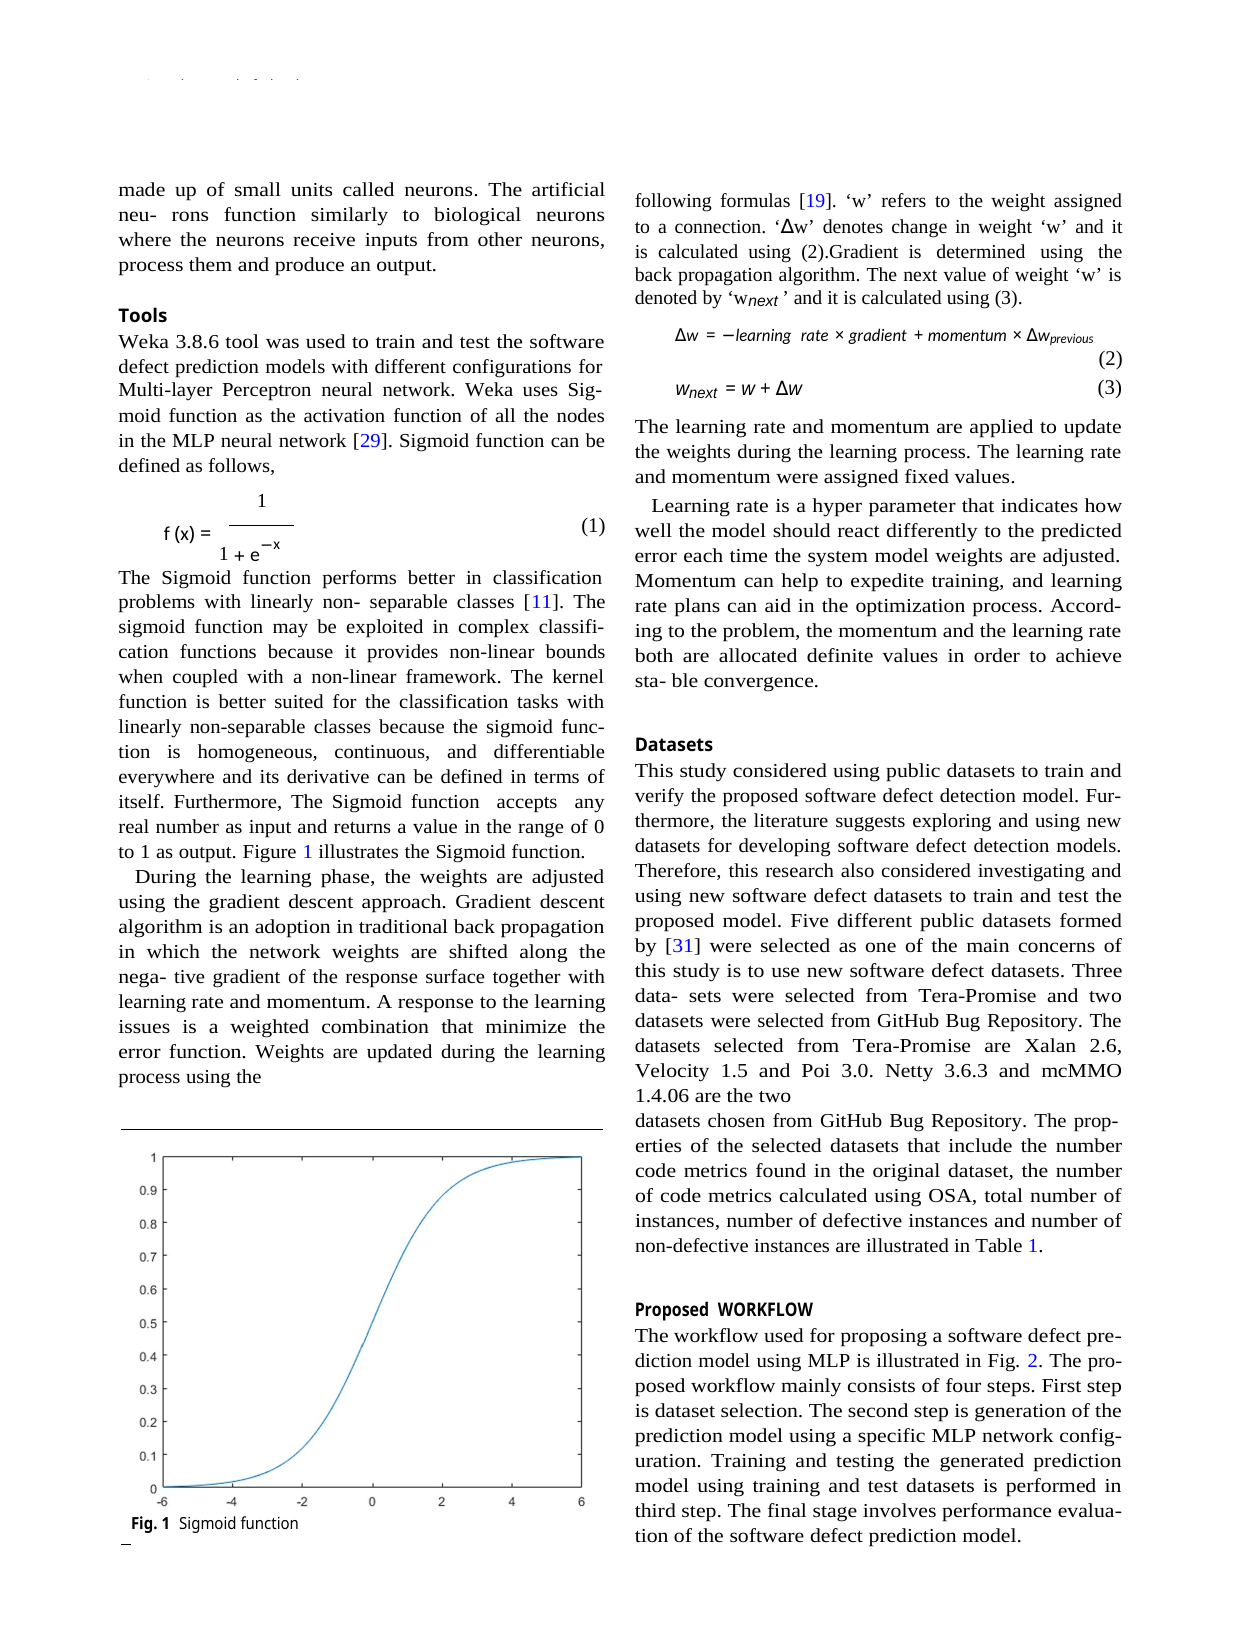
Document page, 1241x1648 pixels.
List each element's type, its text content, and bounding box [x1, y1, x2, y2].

text erties of the selected datasets that include the number code metrics found in the original dataset, the number of code metrics calculated using OSA, total number of instances, number of defective instances and number of non-defective instances are illustrated in Table 1. [635, 1134, 1122, 1257]
text 1 [106, 494, 267, 511]
text Learning rate is a hyper parameter that indicates how well the model should react differently to the predicted error each time the system model weights are adjusted. [634, 494, 1122, 567]
text (3) [1097, 378, 1136, 399]
text (1) [524, 513, 605, 537]
text Fig. 1 Sigmoid function [121, 1511, 607, 1547]
text This study considered using public datasets to train and verify the proposed software defect detection model. Fur- thermore, the literature suggests exploring and using new datasets for developing software defect detection models. Therefore, this research also considered investigating and using new software defect datasets to train and test the proposed model. Five different public datasets formed by [31] were selected as one of the main concerns of this study is to use new software defect datasets. Three data- sets were selected from Tera-Promise and two datasets were selected from GitHub Bug Repository. The datasets selected from Tera-Promise are Xalan 2.6, Velocity 1.5 and Poi 3.0. Netty 3.6.3 and mcMMO 1.4.06 are the two [634, 759, 1122, 1107]
text The Sigmoid function performs better in classification [118, 569, 609, 588]
text moid function as the activation function of all the nodes in the MLP neural network [29]. Sigmoid function can be defined as follows, [118, 403, 605, 476]
picture [138, 1151, 586, 1507]
text The workflow used for proposing a software defect pre- diction model using MLP is illustrated in Fig. 2. The pro- posed workflow mainly consists of four steps. First step is dataset selection. The second step is generation of the prediction model using a specific MLP network config- uration. Training and testing the generated prediction model using training and test datasets is performed in third step. The final stage involves performance evalua- tion of the software defect prediction model. [634, 1324, 1122, 1547]
text following formulas [19]. ‘w’ refers to the weight assigned to a connection. ‘∆w’ denotes change in weight ‘w’ and it is calculated using (2).Gradient is determined using the back propagation algorithm. The next value of weight ‘w’ is denoted by ‘wnext ’ and it is calculated using (3). [634, 189, 1122, 310]
text problems with linearly non- separable classes [11]. The sigmoid function may be exploited in complex classifi- cation functions because it provides non-linear bounds when coupled with a non-linear framework. The kernel function is better suited for the classification tasks with linearly non-separable classes because the sigmoid func- tion is homogeneous, continuous, and differentiable everywhere and its derivative can be defined in terms of itself. Furthermore, The Sigmoid function accepts any real number as input and returns a value in the range of 0 to 1 as output. Figure 1 illustrates the Sigmoid function. [118, 590, 605, 863]
text Multi-layer Perceptron neural network. Weka uses Sig- [118, 378, 609, 401]
text Datasets [634, 731, 1136, 757]
text Weka 3.8.6 tool was used to train and test the software defect prediction models with different configurations for [118, 330, 605, 378]
text datasets chosen from GitHub Bug Repository. The prop- [121, 1109, 1136, 1132]
text (2) [623, 347, 1122, 369]
text f (x) = 1 + e−x [164, 511, 297, 548]
text ∆w = −learning rate × gradient + momentum × ∆wprevious [675, 321, 1136, 347]
text Tools [118, 303, 609, 328]
text Proposed WORKFLOW [634, 1296, 1136, 1321]
text made up of small units called neurons. The artificial neu- rons function similarly to biological neurons where the neurons receive inputs from other neurons, process them and produce an output. [118, 178, 605, 276]
text wnext = w + ∆w [675, 378, 820, 400]
text During the learning phase, the weights are adjusted using the gradient descent approach. Gradient descent algorithm is an adoption in traditional back propagation in which the network weights are shifted along the nega- tive gradient of the response surface together with learning rate and momentum. A response to the learning issues is a weighted combination that minimize the error function. Weights are updated during the learning process using the [118, 865, 605, 1088]
text Momentum can help to expedite training, and learning rate plans can aid in the optimization process. Accord- ing to the problem, the momentum and the learning rate both are allocated definite values in order to achieve sta- ble convergence. [634, 569, 1122, 692]
text The learning rate and momentum are applied to update the weights during the learning process. The learning rate and momentum were assigned fixed values. [634, 416, 1122, 488]
